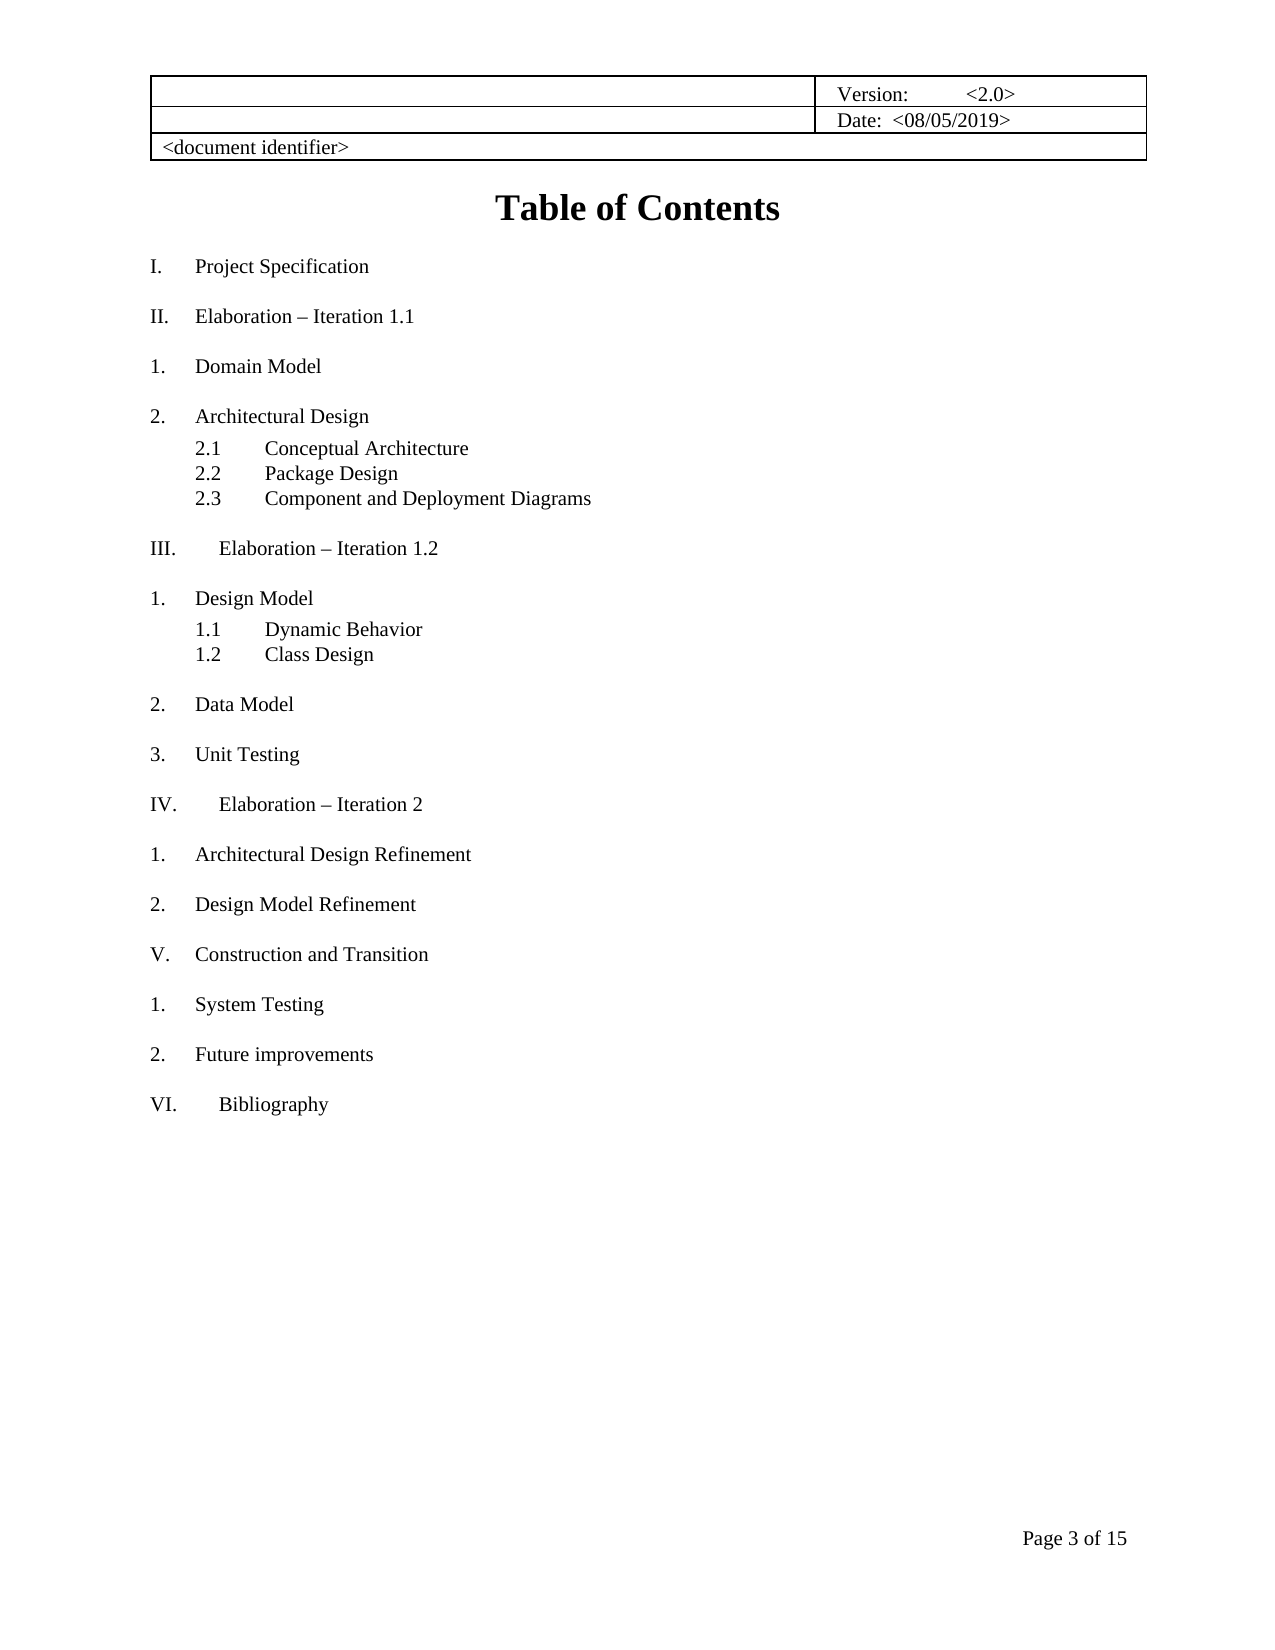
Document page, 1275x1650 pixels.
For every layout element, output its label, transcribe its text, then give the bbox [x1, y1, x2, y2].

text 2. Architectural Design 4 [150, 403, 1050, 428]
text 1. Design Model 4 [150, 585, 1050, 610]
text 2. Design Model Refinement 4 [150, 891, 1050, 916]
text 1.1 Dynamic Behavior 4 [195, 616, 1050, 641]
text 2. Future improvements 5 [150, 1041, 1050, 1066]
text 1. Architectural Design Refinement 4 [150, 841, 1050, 866]
text 1. Domain Model 4 [150, 353, 1050, 378]
text II. Elaboration – Iteration 1.1 4 [150, 303, 1050, 328]
text I. Project Specification 4 [150, 253, 1050, 278]
text 3. Unit Testing 4 [150, 741, 1050, 766]
title Table of Contents [150, 185, 1125, 228]
text 2. Data Model 4 [150, 691, 1050, 716]
text IV. Elaboration – Iteration 2 4 [150, 791, 1050, 816]
text 1. System Testing 5 [150, 991, 1050, 1016]
text III. Elaboration – Iteration 1.2 4 [150, 535, 1050, 560]
text VI. Bibliography 5 [150, 1091, 1050, 1116]
text 2.1 Conceptual Architecture 4 [195, 435, 1050, 460]
text 1.2 Class Design 4 [195, 641, 1050, 666]
text V. Construction and Transition 5 [150, 941, 1050, 966]
text 2.3 Component and Deployment Diagrams 4 [195, 485, 1050, 510]
text 2.2 Package Design 4 [195, 460, 1050, 485]
